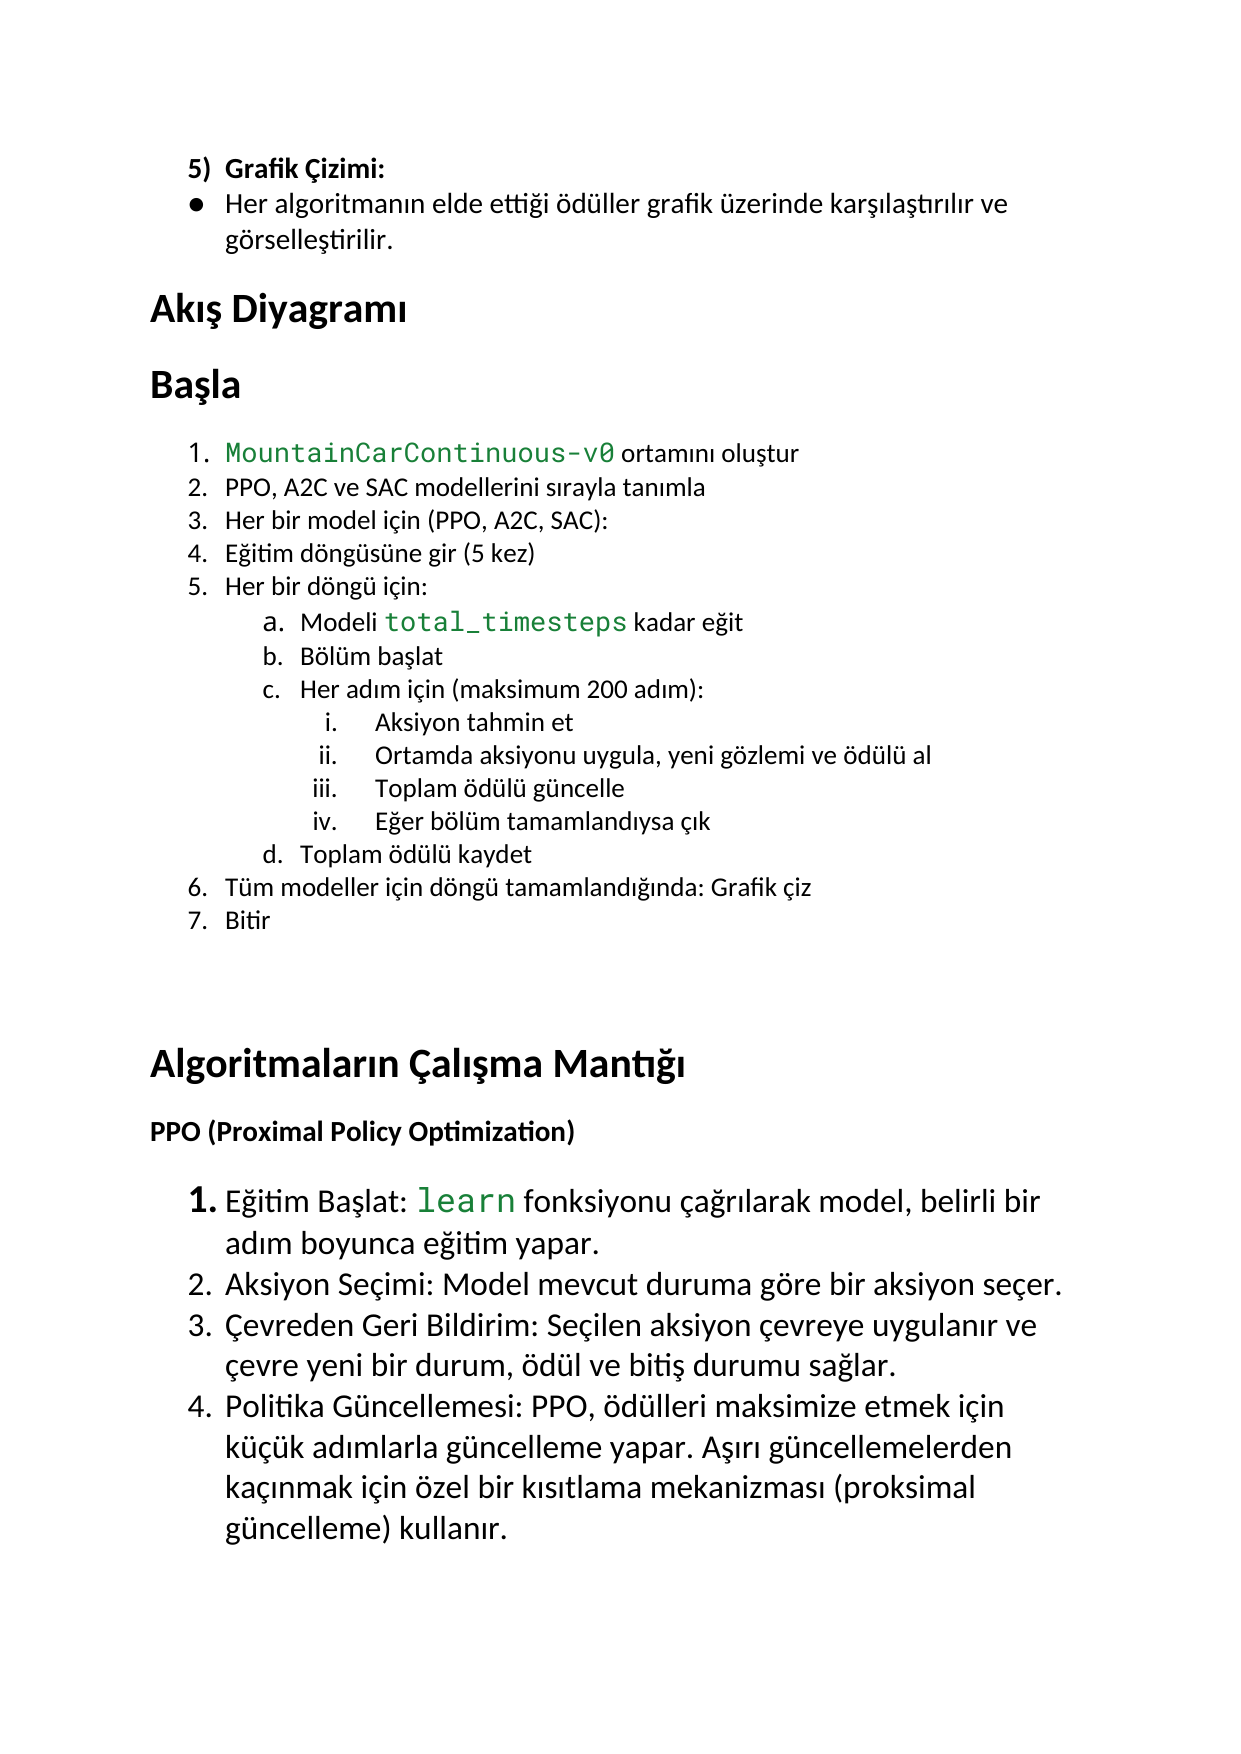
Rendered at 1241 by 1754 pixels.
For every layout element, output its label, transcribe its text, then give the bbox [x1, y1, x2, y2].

list Grafik Çizimi: [187, 150, 1090, 186]
list MountainCarContinuous-v0 ortamını oluştur [187, 433, 1090, 470]
list Ortamda aksiyonu uygula, yeni gözlemi ve ödülü al [337, 738, 1090, 771]
list Politika Güncellemesi: PPO, ödülleri maksimize etmek için küçük adımlarla güncelleme yapar. Aşırı güncellemelerden kaçınmak için özel bir kısıtlama mekanizması (proksimal güncelleme) kullanır. [187, 1385, 1090, 1548]
list Eğitim döngüsüne gir (5 kez) [187, 536, 1090, 569]
list Bitir [187, 903, 1090, 937]
list Toplam ödülü güncelle [337, 771, 1090, 804]
list Aksiyon tahmin et [337, 705, 1090, 738]
list Her bir model için (PPO, A2C, SAC): [187, 503, 1090, 536]
list Her algoritmanın elde ettiği ödüller grafik üzerinde karşılaştırılır ve görselleştirilir. [187, 186, 1090, 257]
list Bölüm başlat [262, 639, 1090, 672]
text Algoritmaların Çalışma Mantığı [150, 1037, 1090, 1088]
list Toplam ödülü kaydet [262, 837, 1090, 871]
subtitle PPO (Proximal Policy Optimization) [150, 1113, 1090, 1149]
list Eğer bölüm tamamlandıysa çık [337, 804, 1090, 837]
list PPO, A2C ve SAC modellerini sırayla tanımla [187, 470, 1090, 503]
list Her bir döngü için: [187, 569, 1090, 602]
list Modeli total_timesteps kadar eğit [262, 602, 1090, 639]
list Tüm modeller için döngü tamamlandığında: Grafik çiz [187, 871, 1090, 903]
text Akış Diyagramı [150, 282, 1090, 333]
text Başla [150, 358, 1090, 408]
list Aksiyon Seçimi: Model mevcut duruma göre bir aksiyon seçer. [187, 1263, 1090, 1304]
list Her adım için (maksimum 200 adım): [262, 672, 1090, 705]
list Eğitim Başlat: learn fonksiyonu çağrılarak model, belirli bir adım boyunca eğitim yapar. [187, 1174, 1090, 1263]
list Çevreden Geri Bildirim: Seçilen aksiyon çevreye uygulanır ve çevre yeni bir durum, ödül ve bitiş durumu sağlar. [187, 1304, 1090, 1385]
